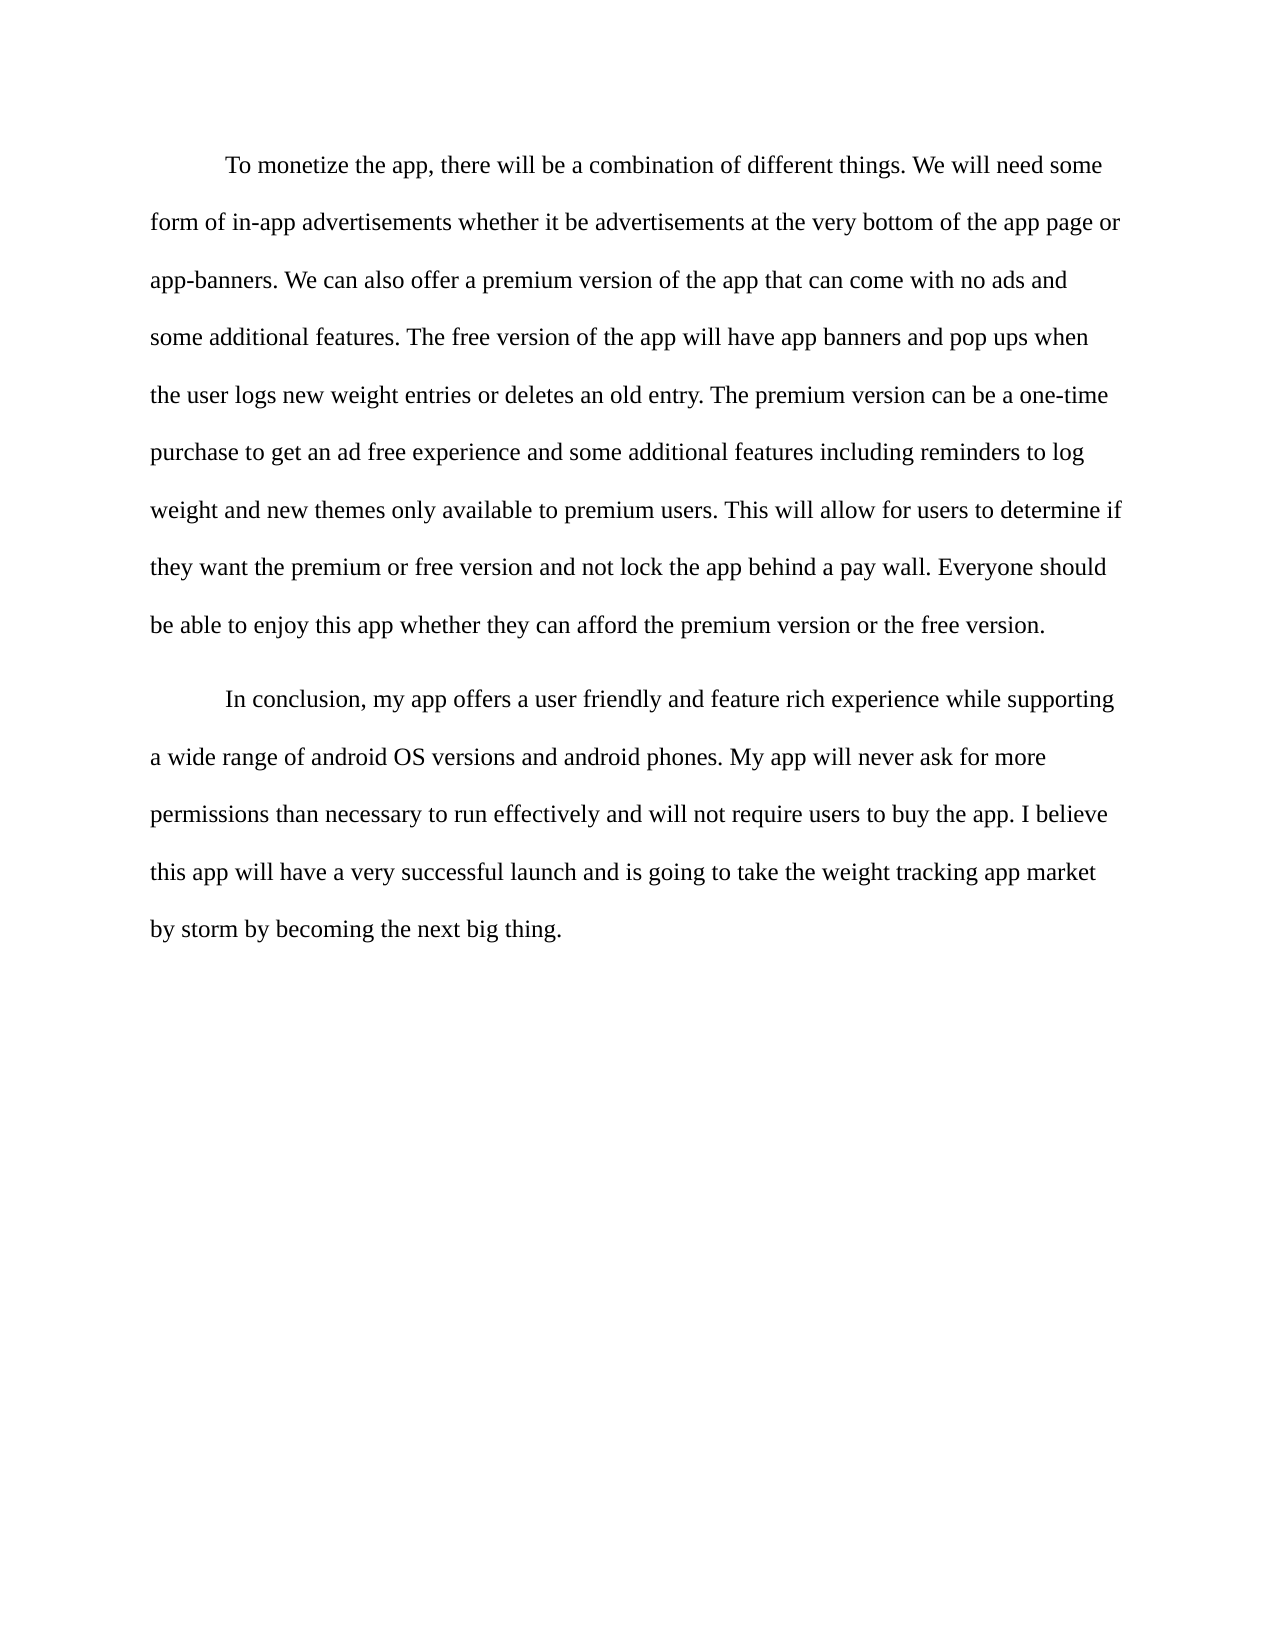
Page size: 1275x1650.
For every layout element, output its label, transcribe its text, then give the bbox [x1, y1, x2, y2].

text In conclusion, my app offers a user friendly and feature rich experience while supporting a wide range of android OS versions and android phones. My app will never ask for more permissions than necessary to run effectively and will not require users to buy the app. I believe this app will have a very successful launch and is going to take the weight tracking app market by storm by becoming the next big thing. [150, 684, 1125, 943]
text To monetize the app, there will be a combination of different things. We will need some form of in-app advertisements whether it be advertisements at the very bottom of the app page or app-banners. We can also offer a premium version of the app that can come with no ads and some additional features. The free version of the app will have app banners and pop ups when the user logs new weight entries or deletes an old entry. The premium version can be a one-time purchase to get an ad free experience and some additional features including reminders to log weight and new themes only available to premium users. This will allow for users to determine if they want the premium or free version and not lock the app behind a pay wall. Everyone should be able to enjoy this app whether they can afford the premium version or the free version. [150, 150, 1125, 639]
